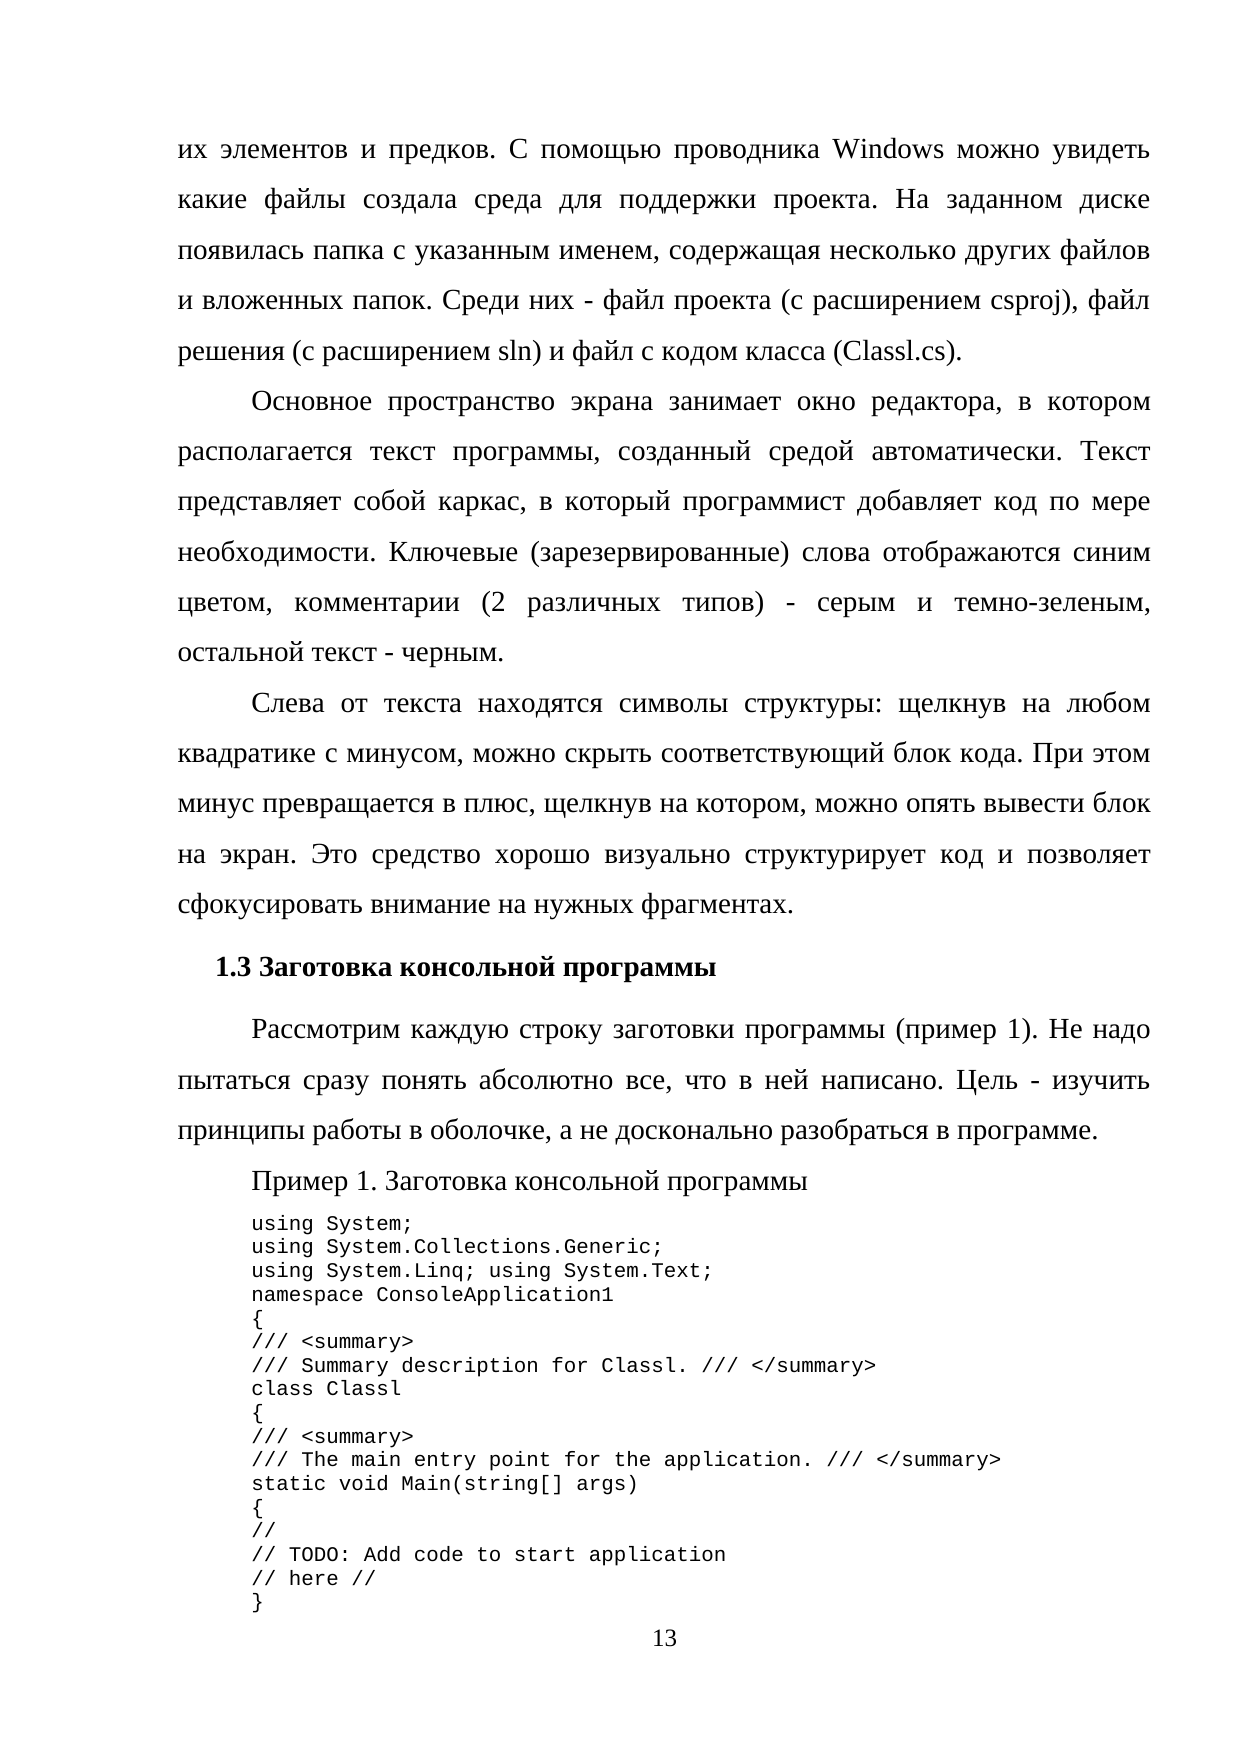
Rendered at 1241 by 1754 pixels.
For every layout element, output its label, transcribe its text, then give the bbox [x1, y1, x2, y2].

text using System; [177, 1213, 1152, 1237]
text using System.Linq; using System.Text; [177, 1260, 1152, 1284]
text Рассмотрим каждую строку заготовки программы (пример 1). Не надо пытаться сразу понять абсолютно все, что в ней написано. Цель - изучить принципы работы в оболочке, а не досконально разобраться в программе. [177, 1012, 1152, 1146]
text Заготовка консольной программы [215, 949, 1152, 982]
text namespace ConsoleApplication1 [177, 1284, 1152, 1307]
text /// <summary> [177, 1426, 1152, 1449]
text /// <summary> [177, 1331, 1152, 1355]
text Основное пространство экрана занимает окно редактора, в котором располагается текст программы, созданный средой автоматически. Текст представляет собой каркас, в который программист добавляет код по мере необходимости. Ключевые (зарезервированные) слова отображаются синим цветом, комментарии (2 различных типов) - серым и темно-зеленым, остальной текст - черным. [177, 383, 1152, 668]
text Пример 1. Заготовка консольной программы [177, 1163, 1152, 1196]
text using System.Collections.Generic; [177, 1237, 1152, 1260]
text { [177, 1307, 1152, 1331]
text } [177, 1591, 1152, 1615]
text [177, 131, 1152, 366]
text /// Summary description for Classl. /// </summary> [177, 1355, 1152, 1378]
text Слева от текста находятся символы структуры: щелкнув на любом квадратике с минусом, можно скрыть соответствующий блок кода. При этом минус превращается в плюс, щелкнув на котором, можно опять вывести блок на экран. Это средство хорошо визуально структурирует код и позволяет сфокусировать внимание на нужных фрагментах. [177, 685, 1152, 919]
text { [177, 1497, 1152, 1520]
text { [177, 1402, 1152, 1426]
text class Classl [177, 1378, 1152, 1402]
text // here // [177, 1568, 1152, 1591]
text static void Main(string[] args) [177, 1473, 1152, 1497]
text /// The main entry point for the application. /// </summary> [177, 1449, 1152, 1473]
text // [177, 1520, 1152, 1544]
text // TODO: Add code to start application [177, 1544, 1152, 1568]
